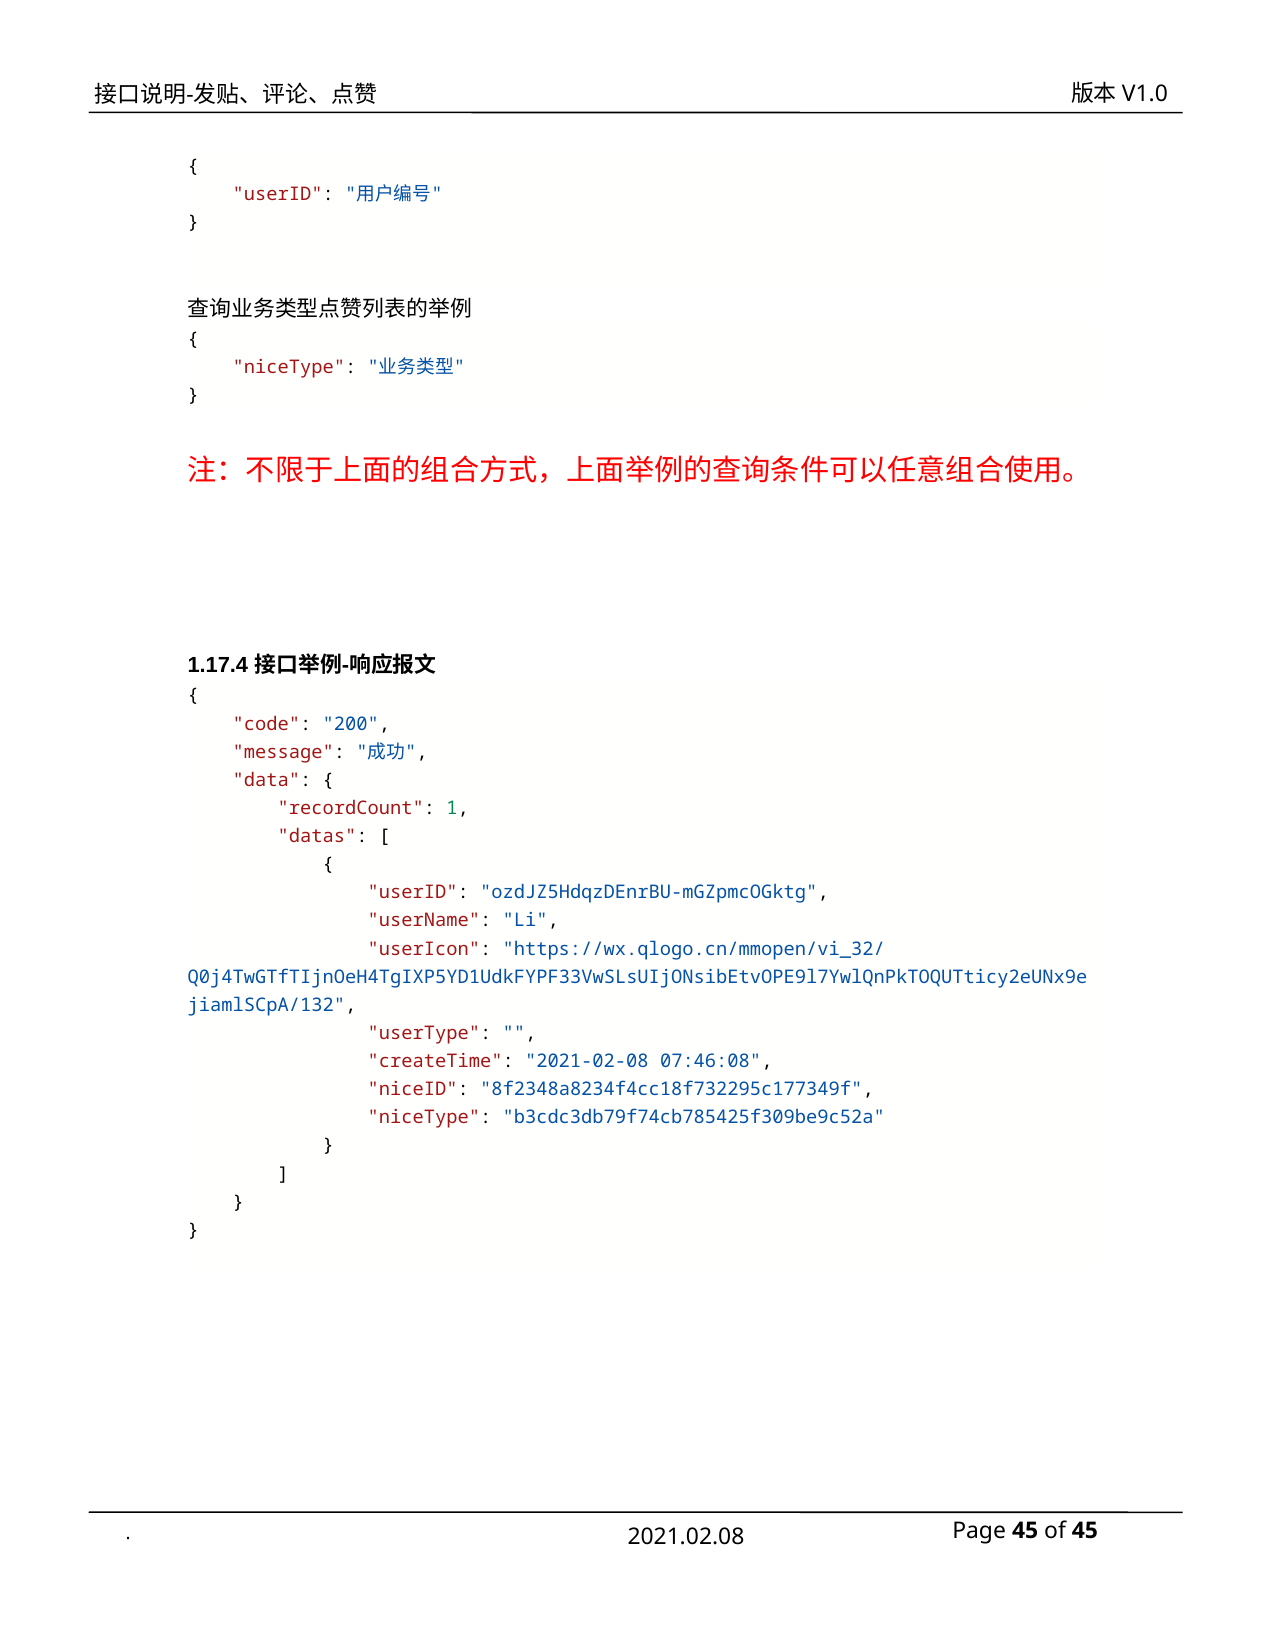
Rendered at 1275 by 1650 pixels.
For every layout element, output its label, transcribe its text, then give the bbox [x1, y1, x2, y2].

text } [187, 206, 1098, 234]
text 查询业务类型点赞列表的举例 [187, 291, 1098, 322]
text "data": { [187, 763, 1098, 792]
text "code": "200", [187, 707, 1098, 735]
text { [187, 679, 1098, 707]
text "userID": "用户编号" [187, 178, 1098, 206]
text "createTime": "2021-02-08 07:46:08", [187, 1045, 1098, 1073]
text { [187, 322, 1098, 350]
text 注：不限于上面的组合方式，上面举例的查询条件可以任意组合使用。 [187, 446, 1098, 489]
text "recordCount": 1, [187, 792, 1098, 820]
text "niceType": "业务类型" [187, 350, 1098, 378]
text { [187, 150, 1098, 178]
text "userType": "", [187, 1017, 1098, 1045]
subtitle 1.17.4 接口举例-响应报文 [187, 647, 1098, 679]
text } [187, 1185, 1098, 1213]
text ] [187, 1157, 1098, 1185]
text "niceID": "8f2348a8234f4cc18f732295c177349f", [187, 1073, 1098, 1101]
text } [187, 378, 1098, 407]
text } [187, 1129, 1098, 1157]
text "userName": "Li", [187, 904, 1098, 932]
text "userID": "ozdJZ5HdqzDEnrBU-mGZpmcOGktg", [187, 876, 1098, 904]
text { [187, 848, 1098, 876]
text "niceType": "b3cdc3db79f74cb785425f309be9c52a" [187, 1101, 1098, 1129]
text "datas": [ [187, 820, 1098, 848]
text "userIcon": "https://wx.qlogo.cn/mmopen/vi_32/Q0j4TwGTfTIjnOeH4TgIXP5YD1UdkFYPF33VwSLsUIjONsibEtvOPE9l7YwlQnPkTOQUTticy2eUNx9ejiamlSCpA/132", [187, 932, 1098, 1017]
text } [187, 1213, 1098, 1242]
text "message": "成功", [187, 735, 1098, 763]
